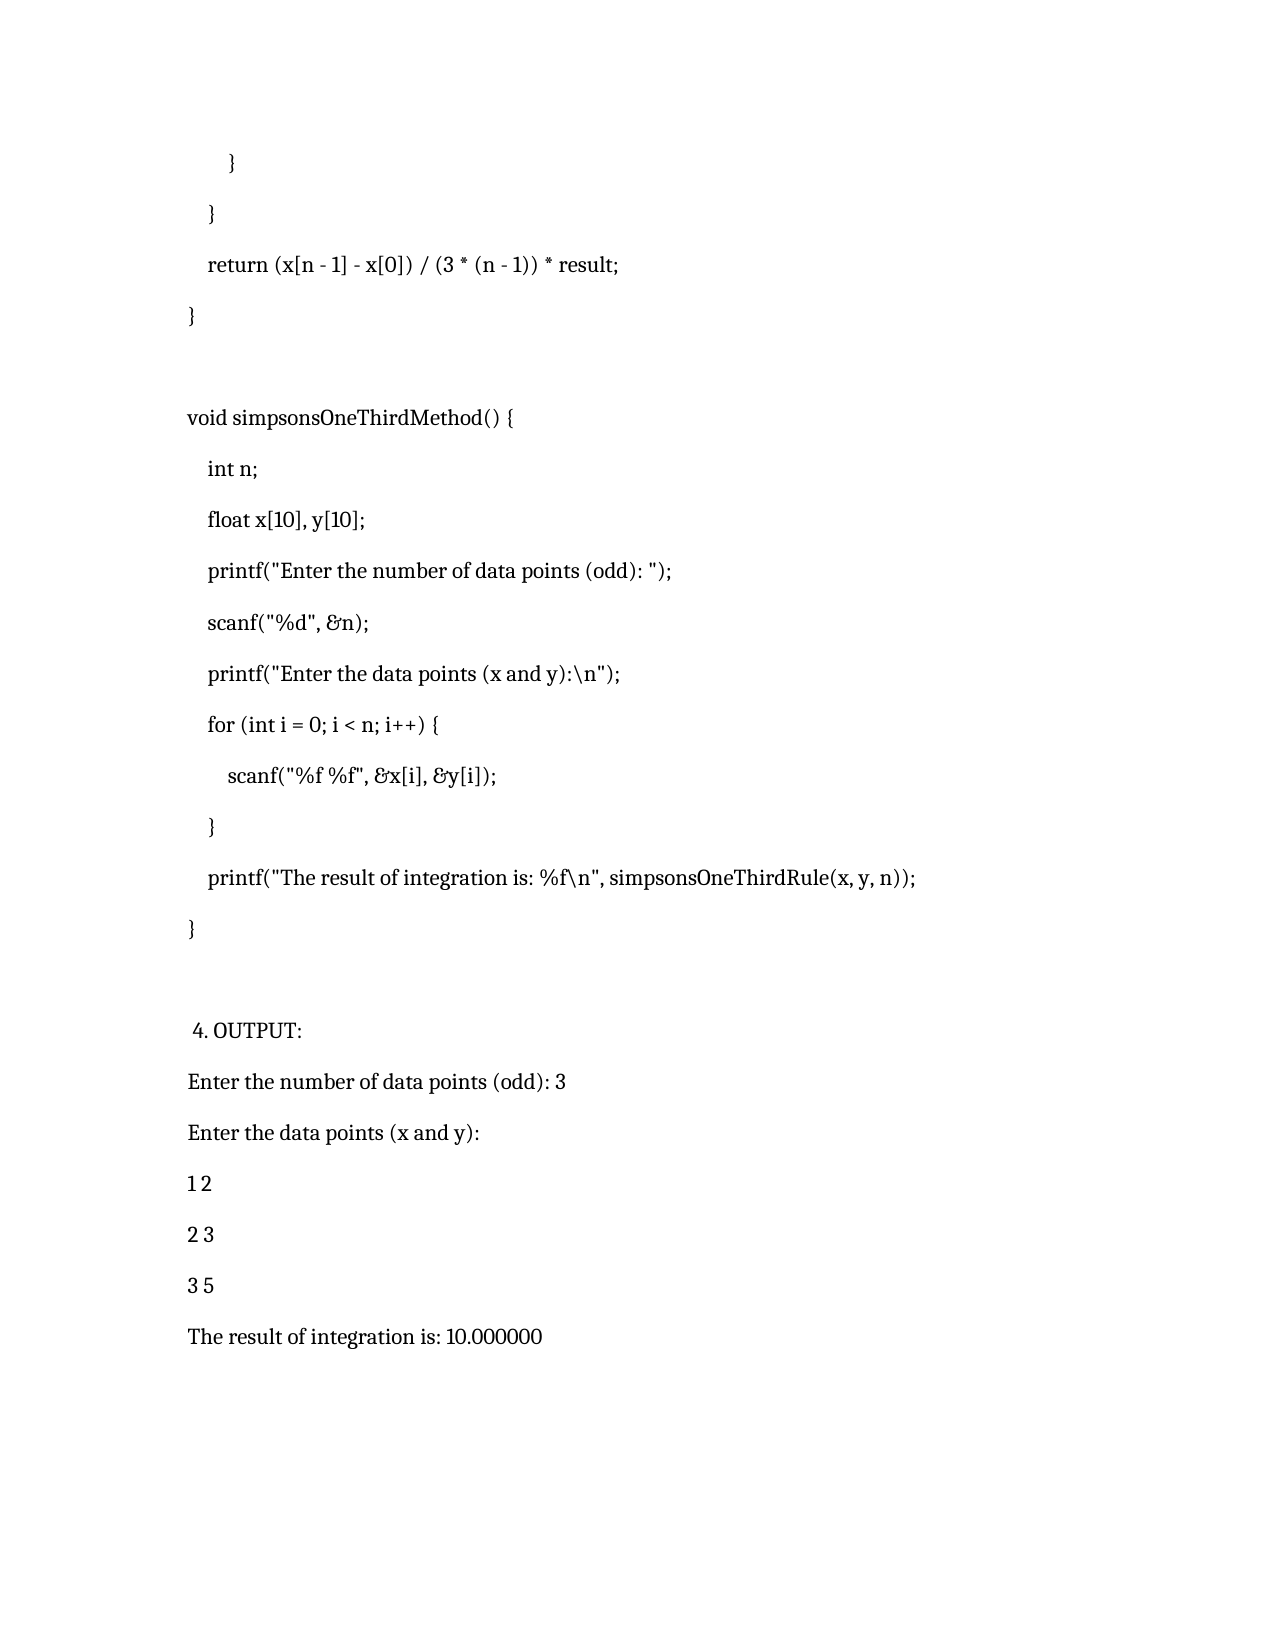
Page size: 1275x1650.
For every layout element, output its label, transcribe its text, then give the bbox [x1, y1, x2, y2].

text Enter the number of data points (odd): 3 [187, 1069, 1087, 1095]
text printf("Enter the data points (x and y):\n"); [187, 660, 1087, 687]
text void simpsonsOneThirdMethod() { [187, 405, 1087, 432]
text } [187, 916, 1087, 942]
text 2 3 [187, 1222, 1087, 1248]
text } [187, 201, 1087, 227]
text } [187, 150, 1087, 176]
text } [187, 303, 1087, 329]
text } [187, 813, 1087, 840]
text The result of integration is: 10.000000 [187, 1324, 1087, 1350]
text 1 2 [187, 1171, 1087, 1197]
text for (int i = 0; i < n; i++) { [187, 711, 1087, 738]
text int n; [187, 456, 1087, 483]
text printf("The result of integration is: %f\n", simpsonsOneThirdRule(x, y, n)); [187, 864, 1087, 891]
text printf("Enter the number of data points (odd): "); [187, 558, 1087, 585]
text Enter the data points (x and y): [187, 1120, 1087, 1146]
text scanf("%f %f", &x[i], &y[i]); [187, 762, 1087, 789]
text 3 5 [187, 1273, 1087, 1299]
text float x[10], y[10]; [187, 507, 1087, 534]
text scanf("%d", &n); [187, 609, 1087, 636]
text 4. OUTPUT: [187, 1018, 1087, 1044]
text return (x[n - 1] - x[0]) / (3 * (n - 1)) * result; [187, 252, 1087, 278]
